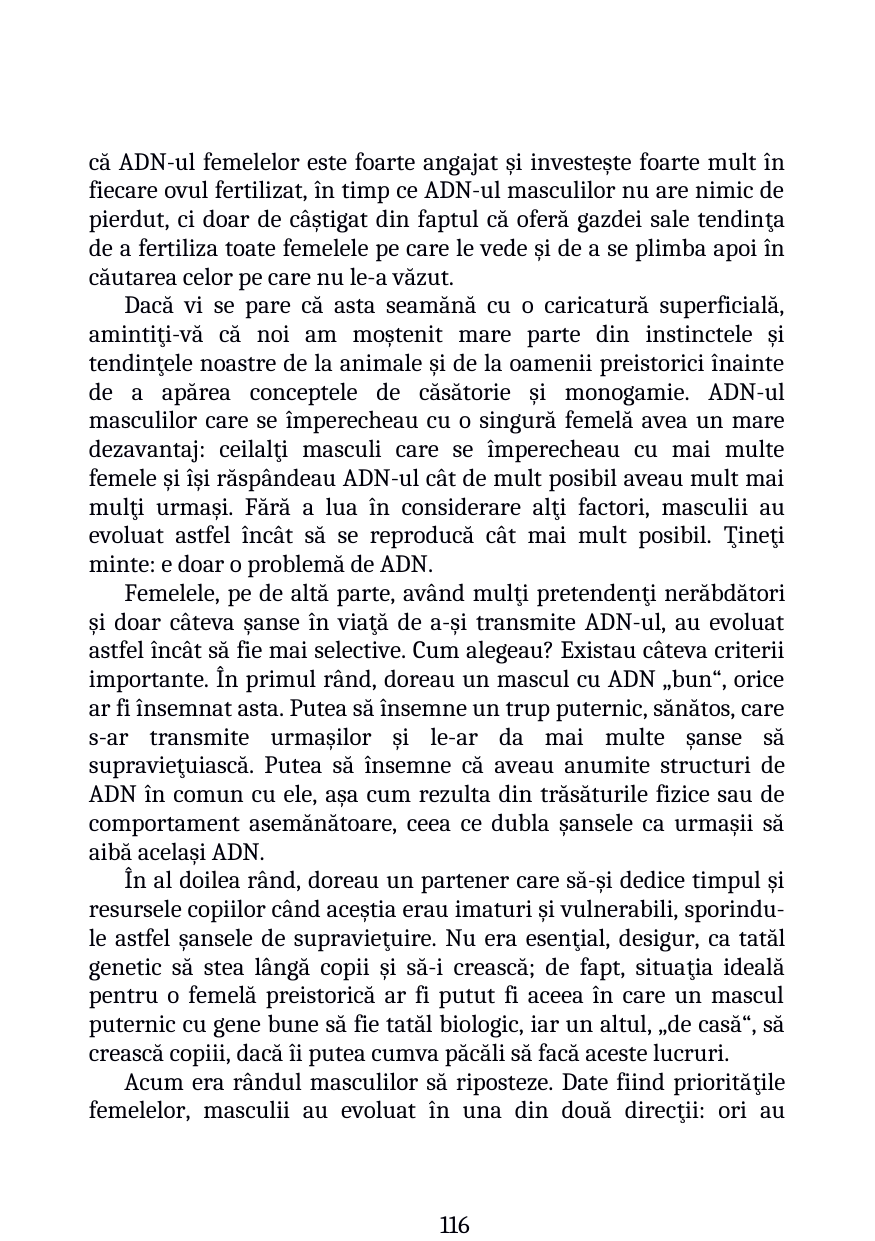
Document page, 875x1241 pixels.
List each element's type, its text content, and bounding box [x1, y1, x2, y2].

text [89, 1067, 785, 1125]
text În al doilea rând, doreau un partener care să-şi dedice timpul şi resursele copiilor când aceştia erau imaturi şi vulnerabili, sporindu-le astfel şansele de supravieţuire. Nu era esenţial, desigur, ca tatăl genetic să stea lângă copii şi să-i crească; de fapt, situaţia ideală pentru o femelă preistorică ar fi putut fi aceea în care un mascul puternic cu gene bune să fie tatăl biologic, iar un altul, „de casă“, să crească copiii, dacă îi putea cumva păcăli să facă aceste lucruri. [89, 866, 785, 1067]
text Femelele, pe de altă parte, având mulţi pretendenţi nerăbdători şi doar câteva şanse în viaţă de a-şi transmite ADN-ul, au evoluat astfel încât să fie mai selective. Cum alegeau? Existau câteva criterii importante. În primul rând, doreau un mascul cu ADN „bun“, orice ar fi însemnat asta. Putea să însemne un trup puternic, sănătos, care s-ar transmite urmaşilor şi le-ar da mai multe şanse să supravieţuiască. Putea să însemne că aveau anumite structuri de ADN în comun cu ele, aşa cum rezulta din trăsăturile fizice sau de comportament asemănătoare, ceea ce dubla şansele ca urmaşii să aibă acelaşi ADN. [89, 579, 785, 866]
text Dacă vi se pare că asta seamănă cu o caricatură superficială, amintiţi-vă că noi am moştenit mare parte din instinctele şi tendinţele noastre de la animale şi de la oamenii preistorici înainte de a apărea conceptele de căsătorie şi monogamie. ADN-ul masculilor care se împerecheau cu o singură femelă avea un mare dezavantaj: ceilalţi masculi care se împerecheau cu mai multe femele şi îşi răspândeau ADN-ul cât de mult posibil aveau mult mai mulţi urmaşi. Fără a lua în considerare alţi factori, masculii au evoluat astfel încât să se reproducă cât mai mult posibil. Ţineţi minte: e doar o problemă de ADN. [89, 291, 785, 579]
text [89, 147, 785, 291]
